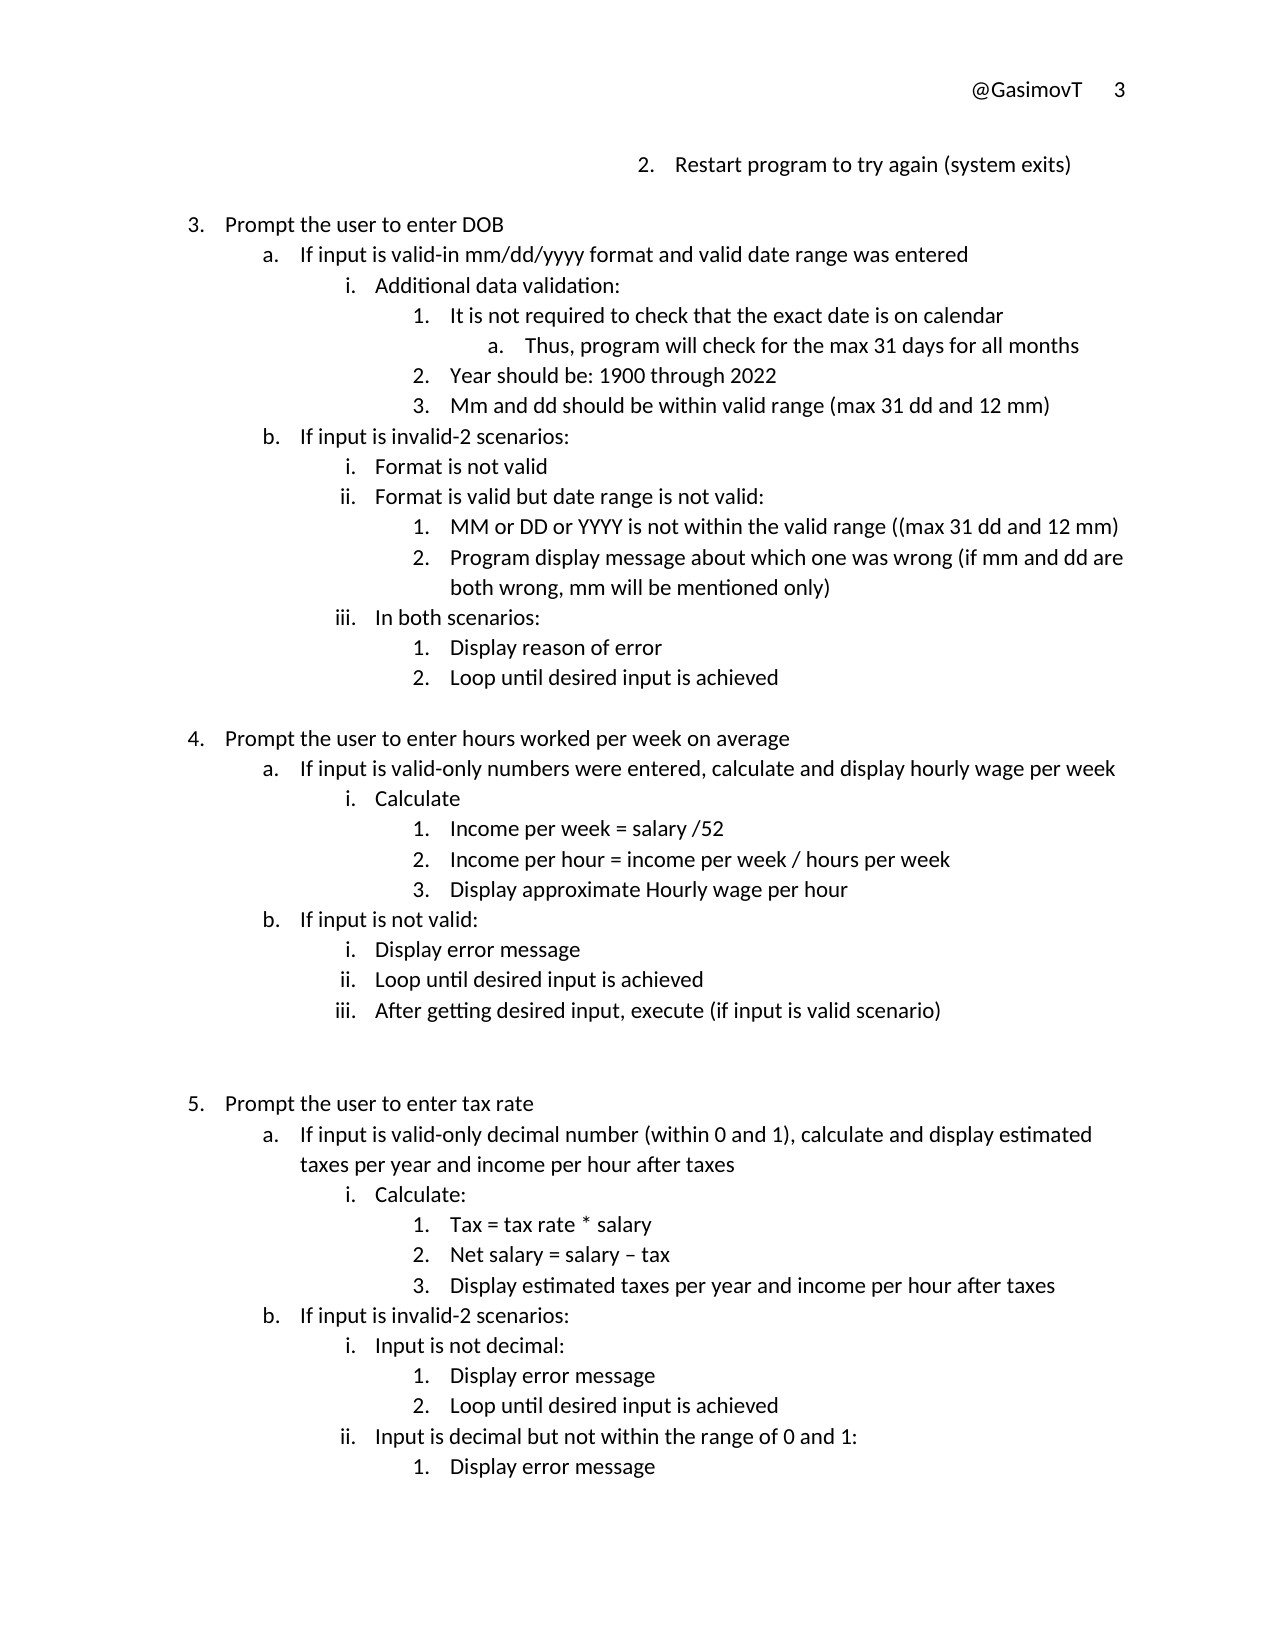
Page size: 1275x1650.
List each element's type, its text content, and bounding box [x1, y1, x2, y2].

list Display error message [412, 1452, 1125, 1480]
list Income per week = salary /52 [412, 814, 1125, 843]
list It is not required to check that the exact date is on calendar [412, 301, 1125, 329]
list Input is decimal but not within the range of 0 and 1: [356, 1422, 1125, 1450]
list Input is not decimal: [356, 1331, 1125, 1359]
list Format is valid but date range is not valid: [356, 482, 1125, 510]
list If input is invalid-2 scenarios: [262, 422, 1125, 450]
list Net salary = salary – tax [412, 1241, 1125, 1269]
list Format is not valid [356, 452, 1125, 480]
list After getting desired input, execute (if input is valid scenario) [356, 996, 1125, 1024]
list Display error message [356, 935, 1125, 963]
list Additional data validation: [356, 271, 1125, 299]
list MM or DD or YYYY is not within the valid range ((max 31 dd and 12 mm) [412, 512, 1125, 541]
list Display approximate Hourly wage per hour [412, 875, 1125, 903]
list Calculate [356, 784, 1125, 812]
list If input is valid-only numbers were entered, calculate and display hourly wage per week [262, 754, 1125, 782]
list Mm and dd should be within valid range (max 31 dd and 12 mm) [412, 392, 1125, 420]
list Prompt the user to enter tax rate [187, 1089, 1125, 1118]
list Loop until desired input is achieved [412, 663, 1125, 692]
list Tax = tax rate * salary [412, 1210, 1125, 1238]
list Income per hour = income per week / hours per week [412, 845, 1125, 873]
list Prompt the user to enter DOB [187, 210, 1125, 238]
list Calculate: [356, 1180, 1125, 1208]
list Program display message about which one was wrong (if mm and dd are both wrong, mm will be mentioned only) [412, 543, 1125, 601]
list Thus, program will check for the max 31 days for all months [487, 331, 1125, 359]
list If input is valid-only decimal number (within 0 and 1), calculate and display estimated taxes per year and income per hour after taxes [262, 1120, 1125, 1178]
list Loop until desired input is achieved [412, 1392, 1125, 1420]
list Display estimated taxes per year and income per hour after taxes [412, 1271, 1125, 1299]
list Display error message [412, 1361, 1125, 1389]
list In both scenarios: [356, 603, 1125, 631]
list Prompt the user to enter hours worked per week on average [187, 724, 1125, 752]
list Display reason of error [412, 633, 1125, 661]
list Year should be: 1900 through 2022 [412, 361, 1125, 389]
list Loop until desired input is achieved [356, 966, 1125, 994]
list Restart program to try again (system exits) [637, 150, 1125, 178]
list If input is valid-in mm/dd/yyyy format and valid date range was entered [262, 241, 1125, 269]
list If input is not valid: [262, 905, 1125, 933]
list If input is invalid-2 scenarios: [262, 1301, 1125, 1329]
